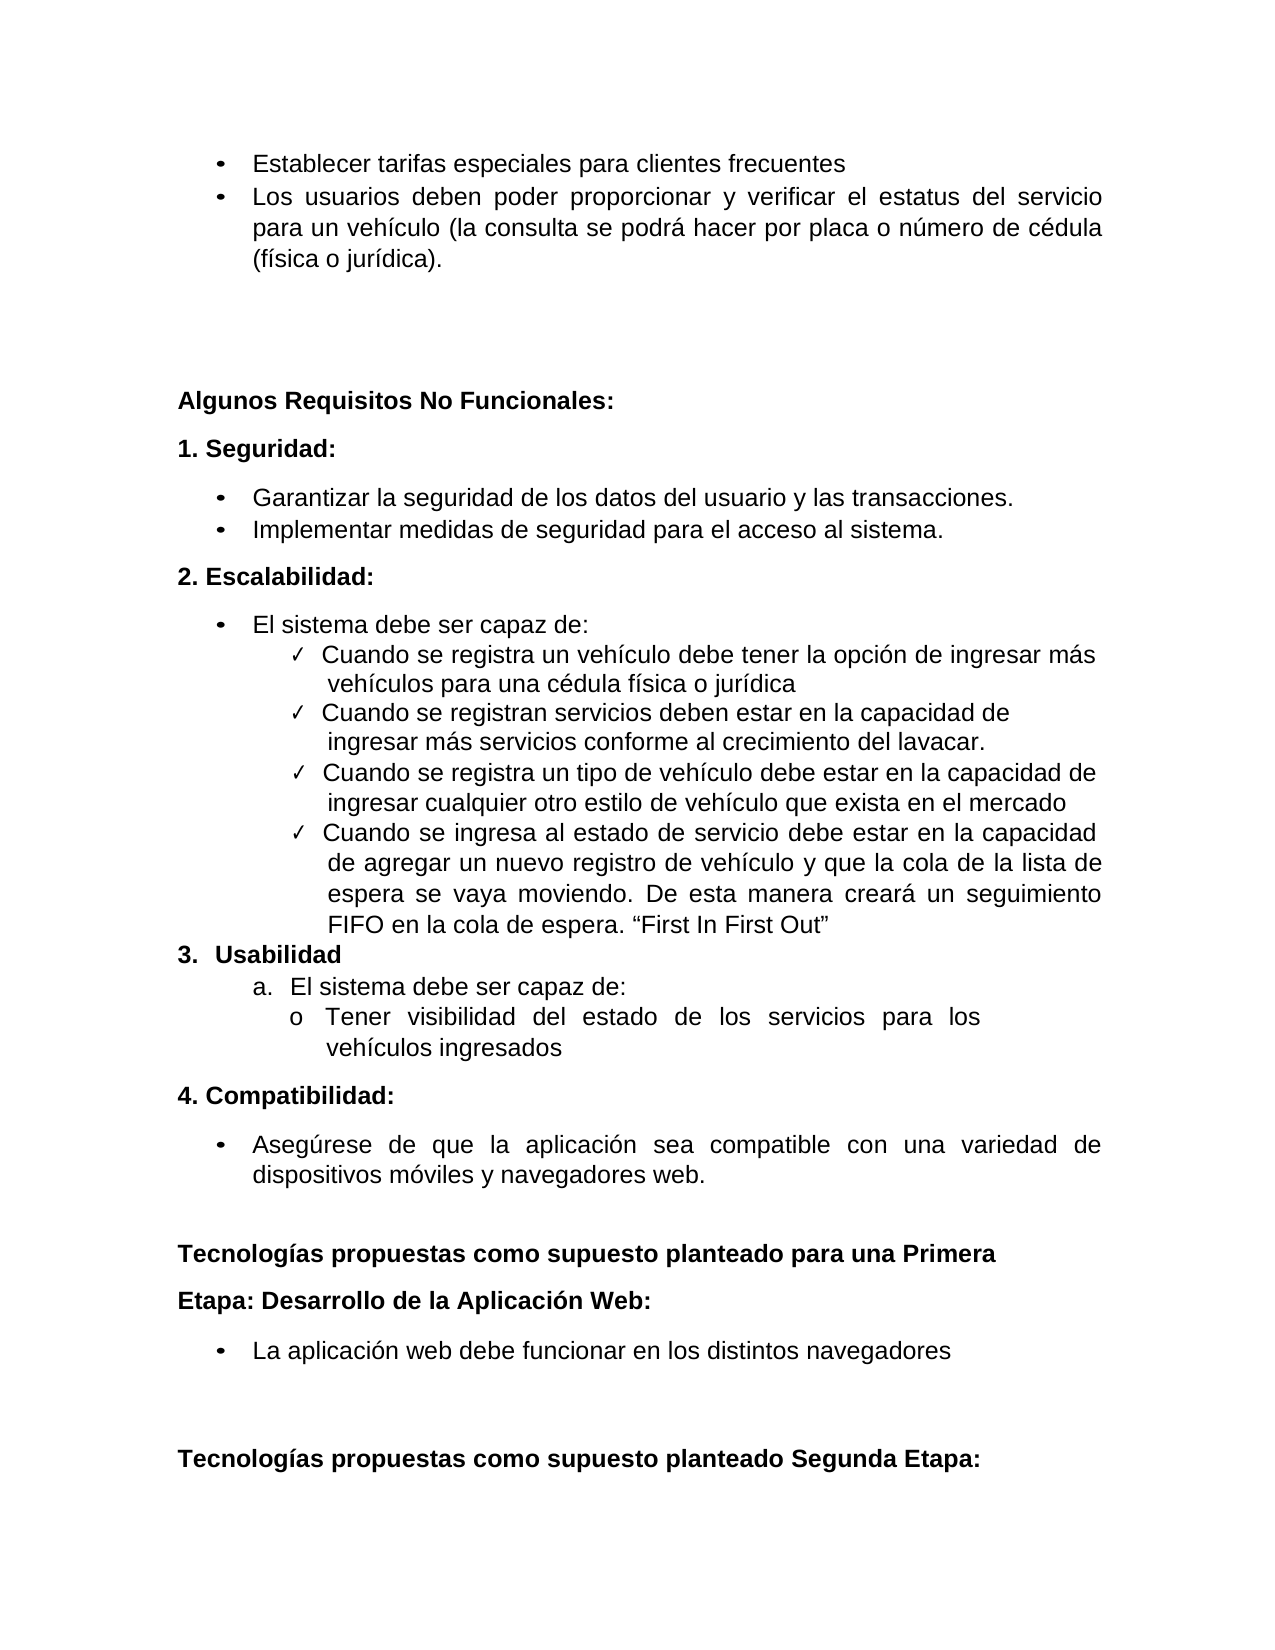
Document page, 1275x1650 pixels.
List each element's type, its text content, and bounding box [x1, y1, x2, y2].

text ✓ Cuando se registran servicios deben estar en la capacidad de ingresar más servicios conforme al crecimiento del lavacar. [290, 698, 1102, 756]
text Algunos Requisitos No Funcionales: [177, 386, 1110, 415]
text ✓ Cuando se registra un tipo de vehículo debe estar en la capacidad de [286, 756, 1101, 786]
text ✓ Cuando se ingresa al estado de servicio debe estar en la capacidad [286, 817, 1101, 846]
text o Tener visibilidad del estado de los servicios para los vehículos ingresados [288, 1002, 1102, 1062]
text ingresar cualquier otro estilo de vehículo que exista en el mercado [327, 788, 1066, 817]
text a. El sistema debe ser capaz de: [252, 971, 1110, 1000]
text • Establecer tarifas especiales para clientes frecuentes [215, 149, 1110, 178]
text • Garantizar la seguridad de los datos del usuario y las transacciones. [215, 483, 1110, 511]
text • La aplicación web debe funcionar en los distintos navegadores [215, 1336, 1110, 1364]
text • Los usuarios deben poder proporcionar y verificar el estatus del servicio para un vehículo (la consulta se podrá hacer por placa o número de cédula (física o jurídica). [215, 182, 1102, 272]
text • Implementar medidas de seguridad para el acceso al sistema. [215, 515, 1110, 544]
text de agregar un nuevo registro de vehículo y que la cola de la lista de espera se vaya moviendo. De esta manera creará un seguimiento FIFO en la cola de espera. “First In First Out” [327, 848, 1102, 938]
text Tecnologías propuestas como supuesto planteado para una Primera Etapa: Desarrollo de la Aplicación Web: [177, 1239, 1079, 1315]
text • El sistema debe ser capaz de: [215, 610, 1110, 639]
text 1. Seguridad: [177, 434, 1110, 463]
text Tecnologías propuestas como supuesto planteado Segunda Etapa: [177, 1444, 1110, 1472]
text • Asegúrese de que la aplicación sea compatible con una variedad de dispositivos móviles y navegadores web. [215, 1129, 1101, 1189]
text 4. Compatibilidad: [177, 1081, 1110, 1110]
text 3. Usabilidad [177, 941, 1110, 969]
text 2. Escalabilidad: [177, 562, 1110, 591]
text ✓ Cuando se registra un vehículo debe tener la opción de ingresar más vehículos para una cédula física o jurídica [290, 640, 1102, 698]
